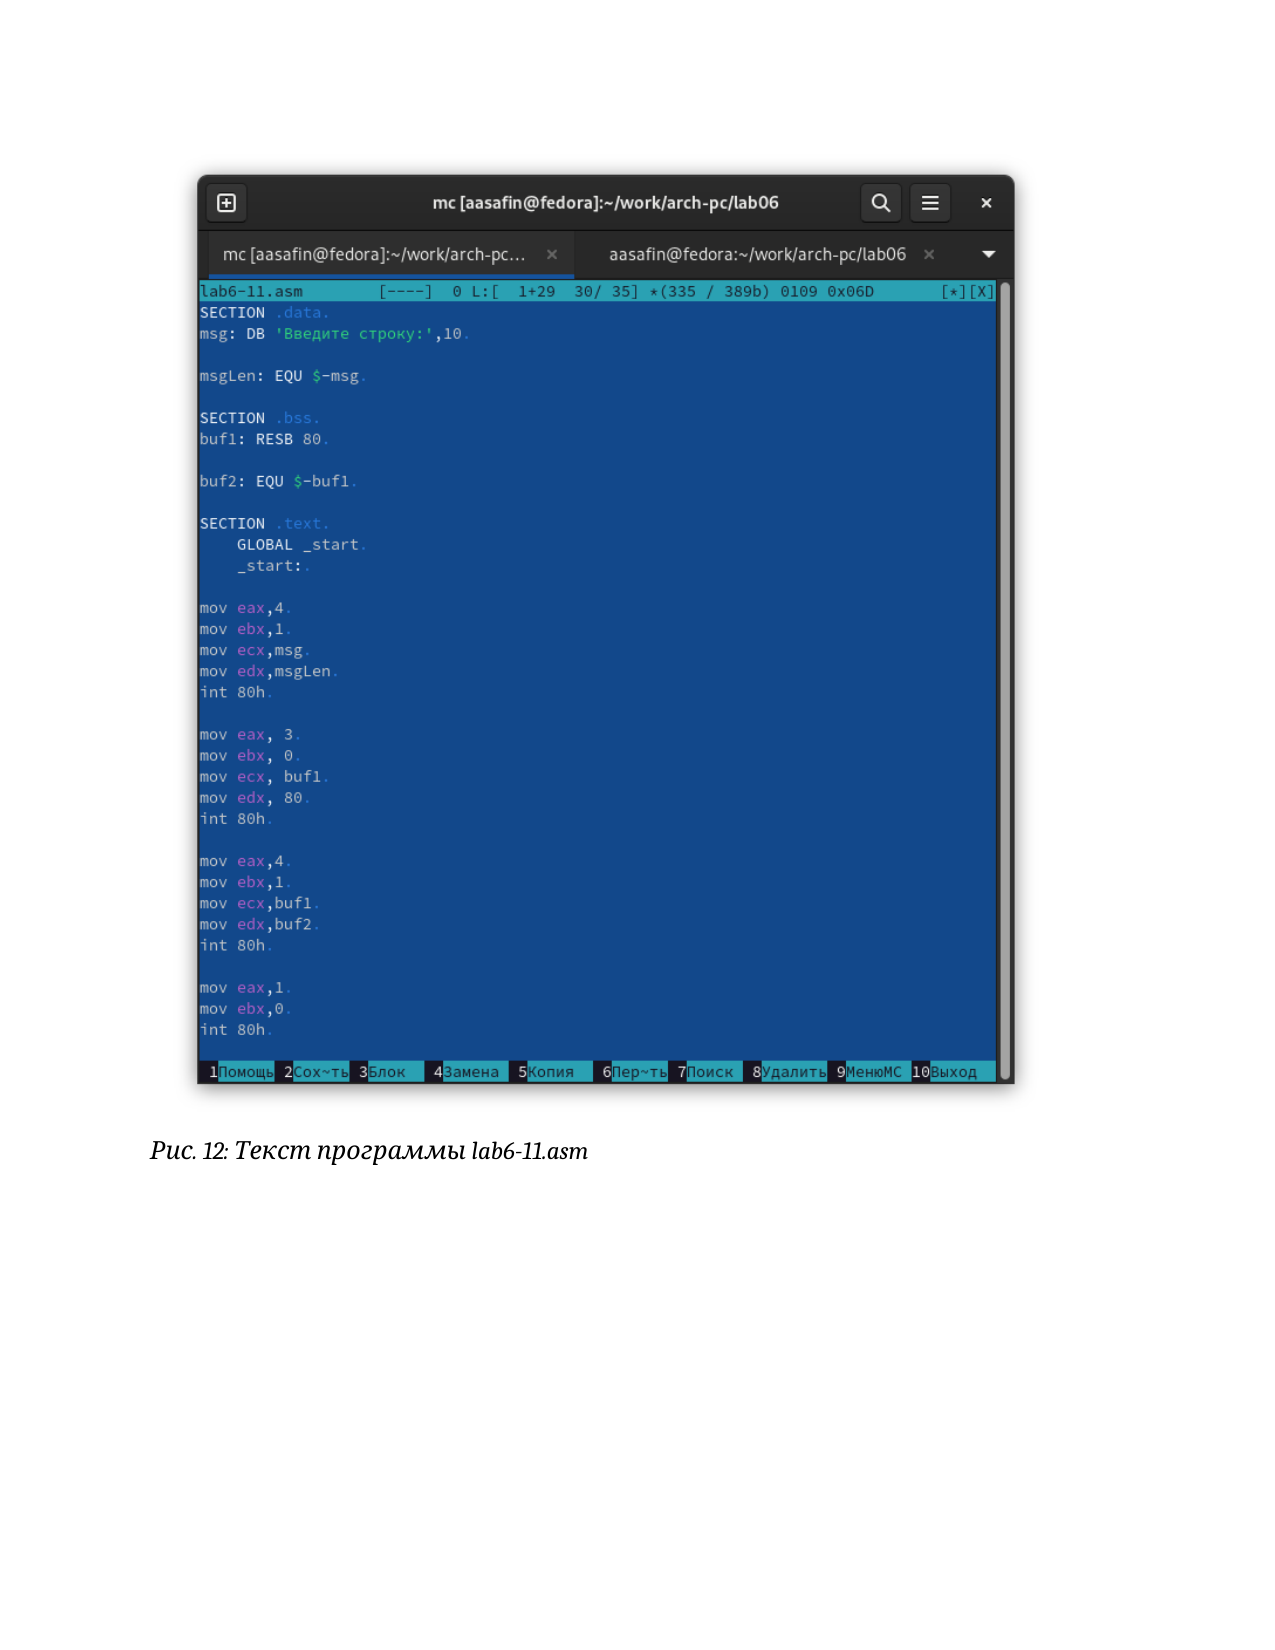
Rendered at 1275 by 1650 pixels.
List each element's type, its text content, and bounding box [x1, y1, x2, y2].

text Рис. 12: Текст программы lab6-11.asm [150, 1137, 1125, 1166]
picture [168, 150, 1044, 1117]
